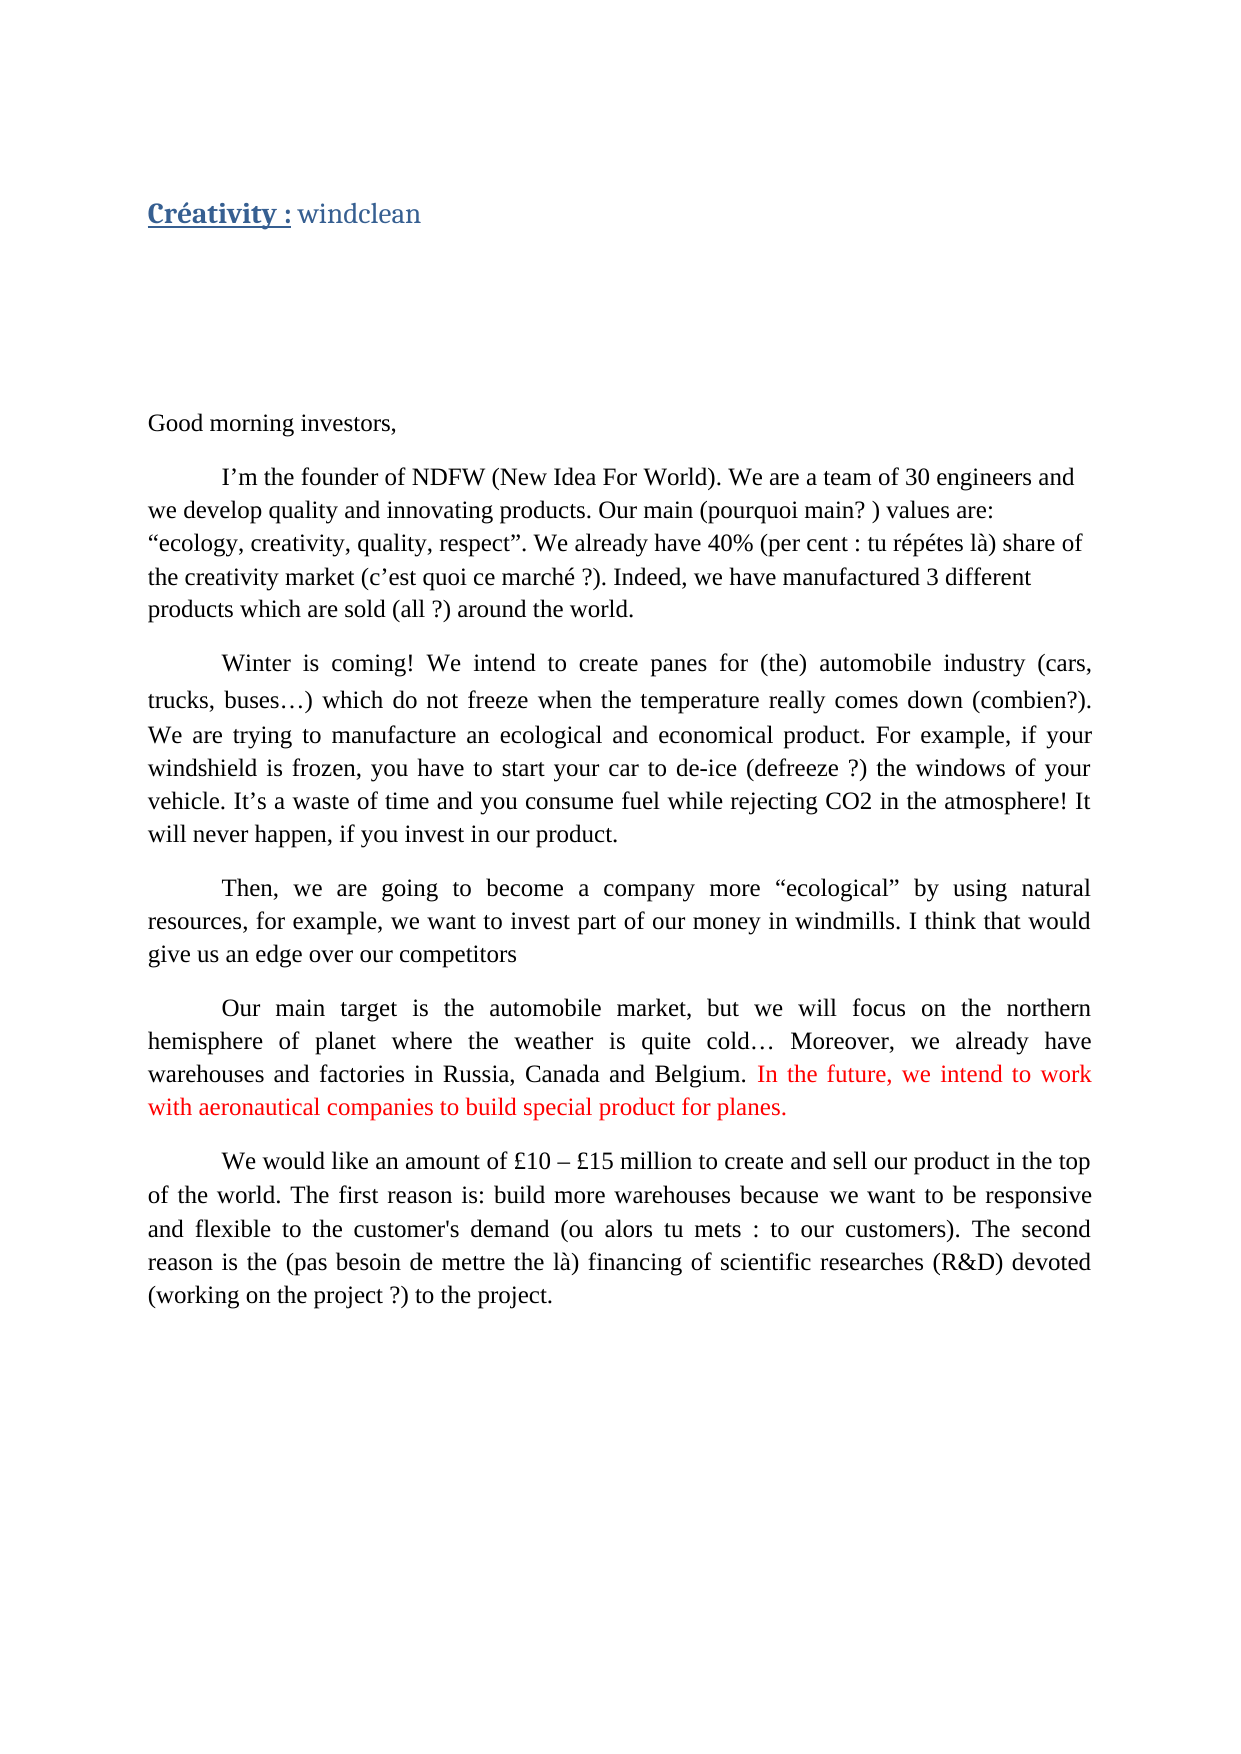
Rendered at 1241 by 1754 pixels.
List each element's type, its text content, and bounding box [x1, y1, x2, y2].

text Our main target is the automobile market, but we will focus on the northern hemisphere of planet where the weather is quite cold… Moreover, we already have warehouses and factories in Russia, Canada and Belgium. In the future, we intend to work with aeronautical companies to build special product for planes. [148, 993, 1093, 1121]
text Then, we are going to become a company more “ecological” by using natural resources, for example, we want to invest part of our money in windmills. I think that would give us an edge over our competitors [148, 873, 1093, 968]
text Winter is coming! We intend to create panes for (the) automobile industry (cars, trucks, buses…) which do not freeze when the temperature really comes down (combien?). We are trying to manufacture an ecological and economical product. For example, if your windshield is frozen, you have to start your car to de-ice (defreeze ?) the windows of your vehicle. It’s a waste of time and you consume fuel while rejecting CO2 in the atmosphere! It will never happen, if you invest in our product. [148, 648, 1093, 848]
text I’m the founder of NDFW (New Idea For World). We are a team of 30 engineers and we develop quality and innovating products. Our main (pourquoi main? ) values are: “ecology, creativity, quality, respect”. We already have 40% (per cent : tu répétes là) share of the creativity market (c’est quoi ce marché ?). Indeed, we have manufactured 3 different products which are sold (all ?) around the world. [148, 462, 1093, 623]
subtitle Créativity : windclean [148, 198, 1093, 231]
text Good morning investors, [148, 408, 1093, 437]
text We would like an amount of £10 – £15 million to create and sell our product in the top of the world. The first reason is: build more warehouses because we want to be responsive and flexible to the customer's demand (ou alors tu mets : to our customers). The second reason is the (pas besoin de mettre the là) financing of scientific researches (R&D) devoted (working on the project ?) to the project. [148, 1146, 1093, 1308]
